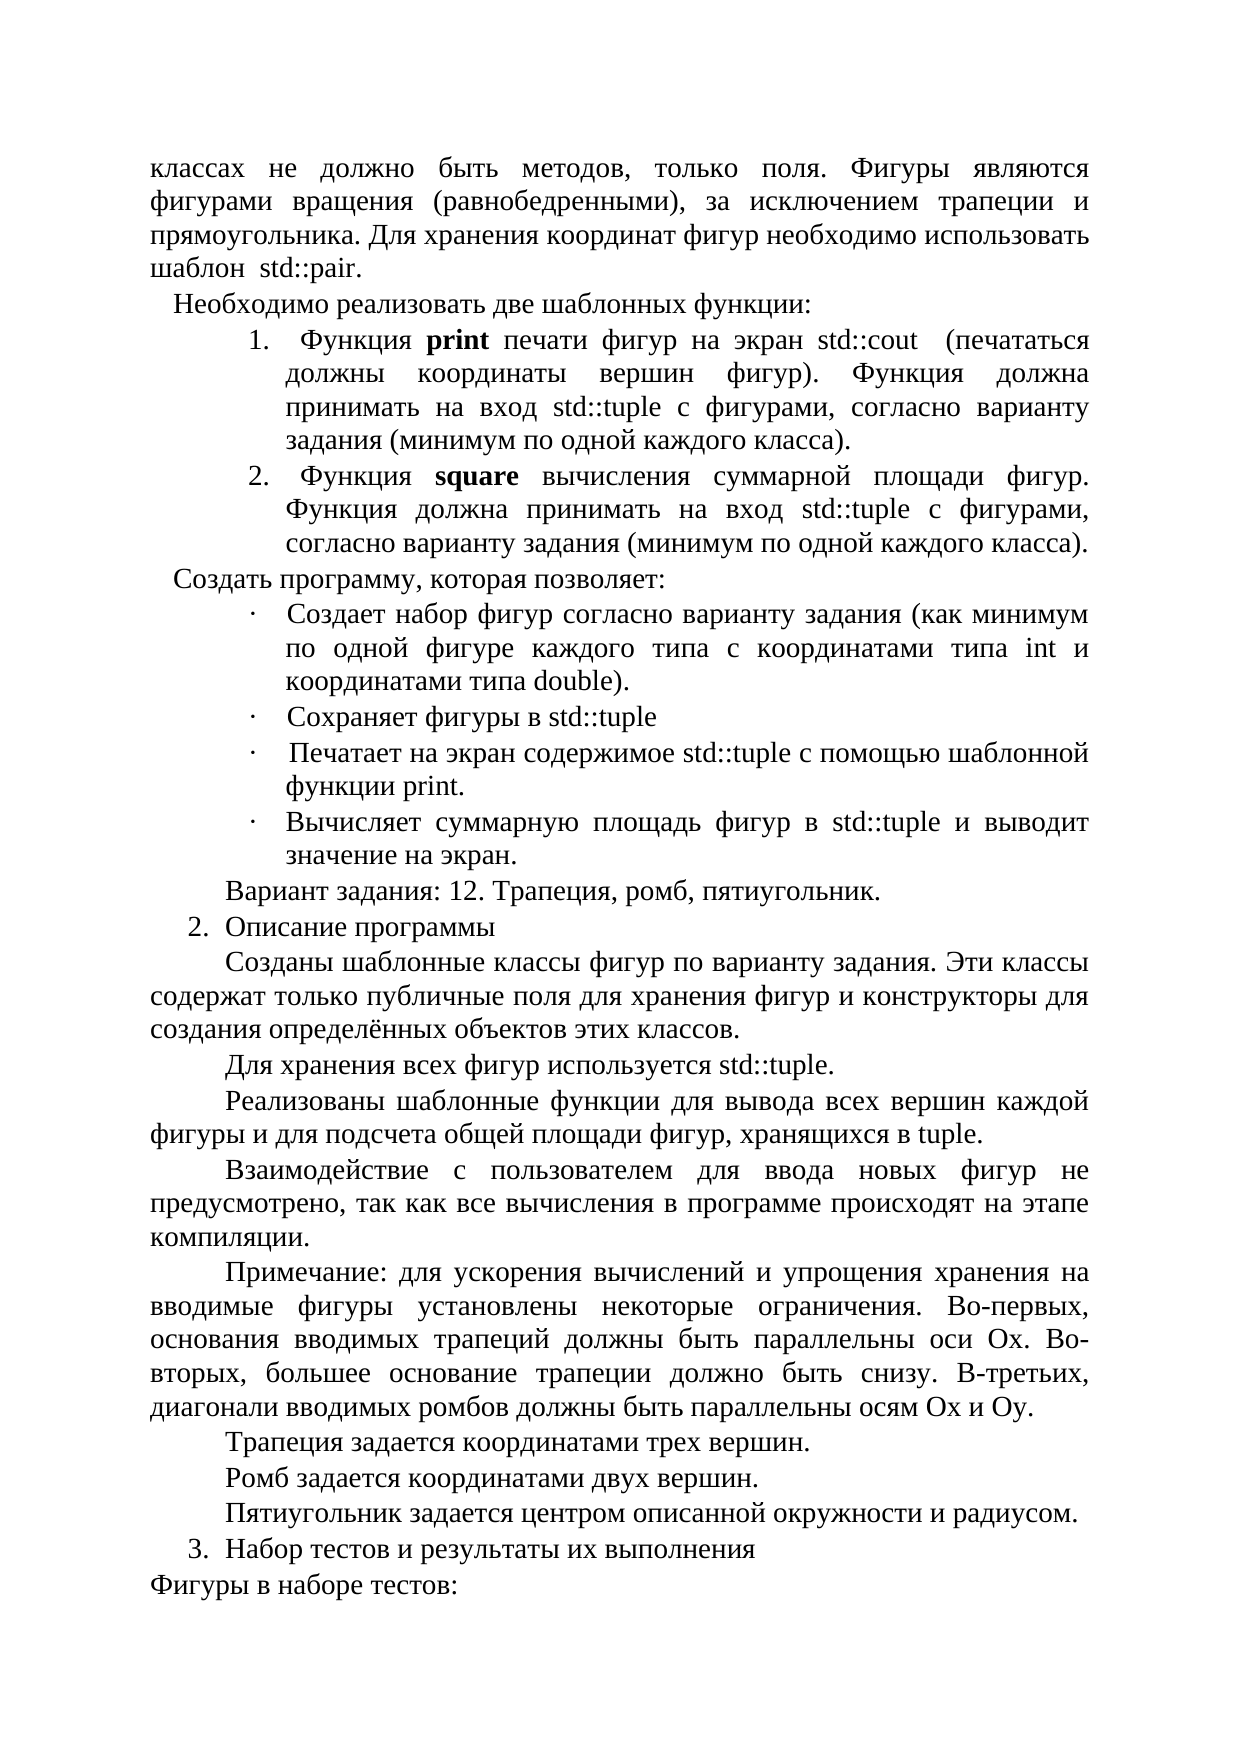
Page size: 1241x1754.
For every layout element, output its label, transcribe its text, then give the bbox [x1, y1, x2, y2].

list Набор тестов и результаты их выполнения [187, 1531, 1090, 1565]
text Примечание: для ускорения вычислений и упрощения хранения на вводимые фигуры установлены некоторые ограничения. Во-первых, основания вводимых трапеций должны быть параллельны оси Ox. Во-вторых, большее основание трапеции должно быть снизу. В-третьих, диагонали вводимых ромбов должны быть параллельны осям Ox и Oy. [150, 1254, 1090, 1422]
list Описание программы [187, 909, 1090, 942]
text · Вычисляет суммарную площадь фигур в std::tuple и выводит значение на экран. [248, 804, 1090, 871]
text Вариант задания: 12. Трапеция, ромб, пятиугольник. [150, 873, 1090, 907]
text Фигуры в наборе тестов: [150, 1567, 1090, 1600]
text · Печатает на экран содержимое std::tuple с помощью шаблонной функции print. [248, 735, 1090, 802]
text Пятиугольник задается центром описанной окружности и радиусом. [150, 1496, 1090, 1529]
text · Сохраняет фигуры в std::tuple [248, 699, 1090, 733]
text Созданы шаблонные классы фигур по варианту задания. Эти классы содержат только публичные поля для хранения фигур и конструкторы для создания определённых объектов этих классов. [150, 944, 1090, 1045]
text Реализованы шаблонные функции для вывода всех вершин каждой фигуры и для подсчета общей площади фигур, хранящихся в tuple. [150, 1083, 1090, 1150]
text 2. Функция square вычисления суммарной площади фигур. Функция должна принимать на вход std::tuple с фигурами, согласно варианту задания (минимум по одной каждого класса). [248, 458, 1090, 559]
text Создать программу, которая позволяет: [150, 561, 1090, 594]
text Необходимо реализовать две шаблонных функции: [150, 286, 1090, 320]
text · Создает набор фигур согласно варианту задания (как минимум по одной фигуре каждого типа с координатами типа int и координатами типа double). [248, 596, 1090, 697]
text 1. Функция print печати фигур на экран std::cout (печататься должны координаты вершин фигур). Функция должна принимать на вход std::tuple с фигурами, согласно варианту задания (минимум по одной каждого класса). [248, 322, 1090, 456]
text Взаимодействие с пользователем для ввода новых фигур не предусмотрено, так как все вычисления в программе происходят на этапе компиляции. [150, 1152, 1090, 1252]
text Ромб задается координатами двух вершин. [150, 1460, 1090, 1493]
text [150, 150, 1090, 284]
text Для хранения всех фигур используется std::tuple. [150, 1047, 1090, 1081]
text Трапеция задается координатами трех вершин. [150, 1424, 1090, 1458]
